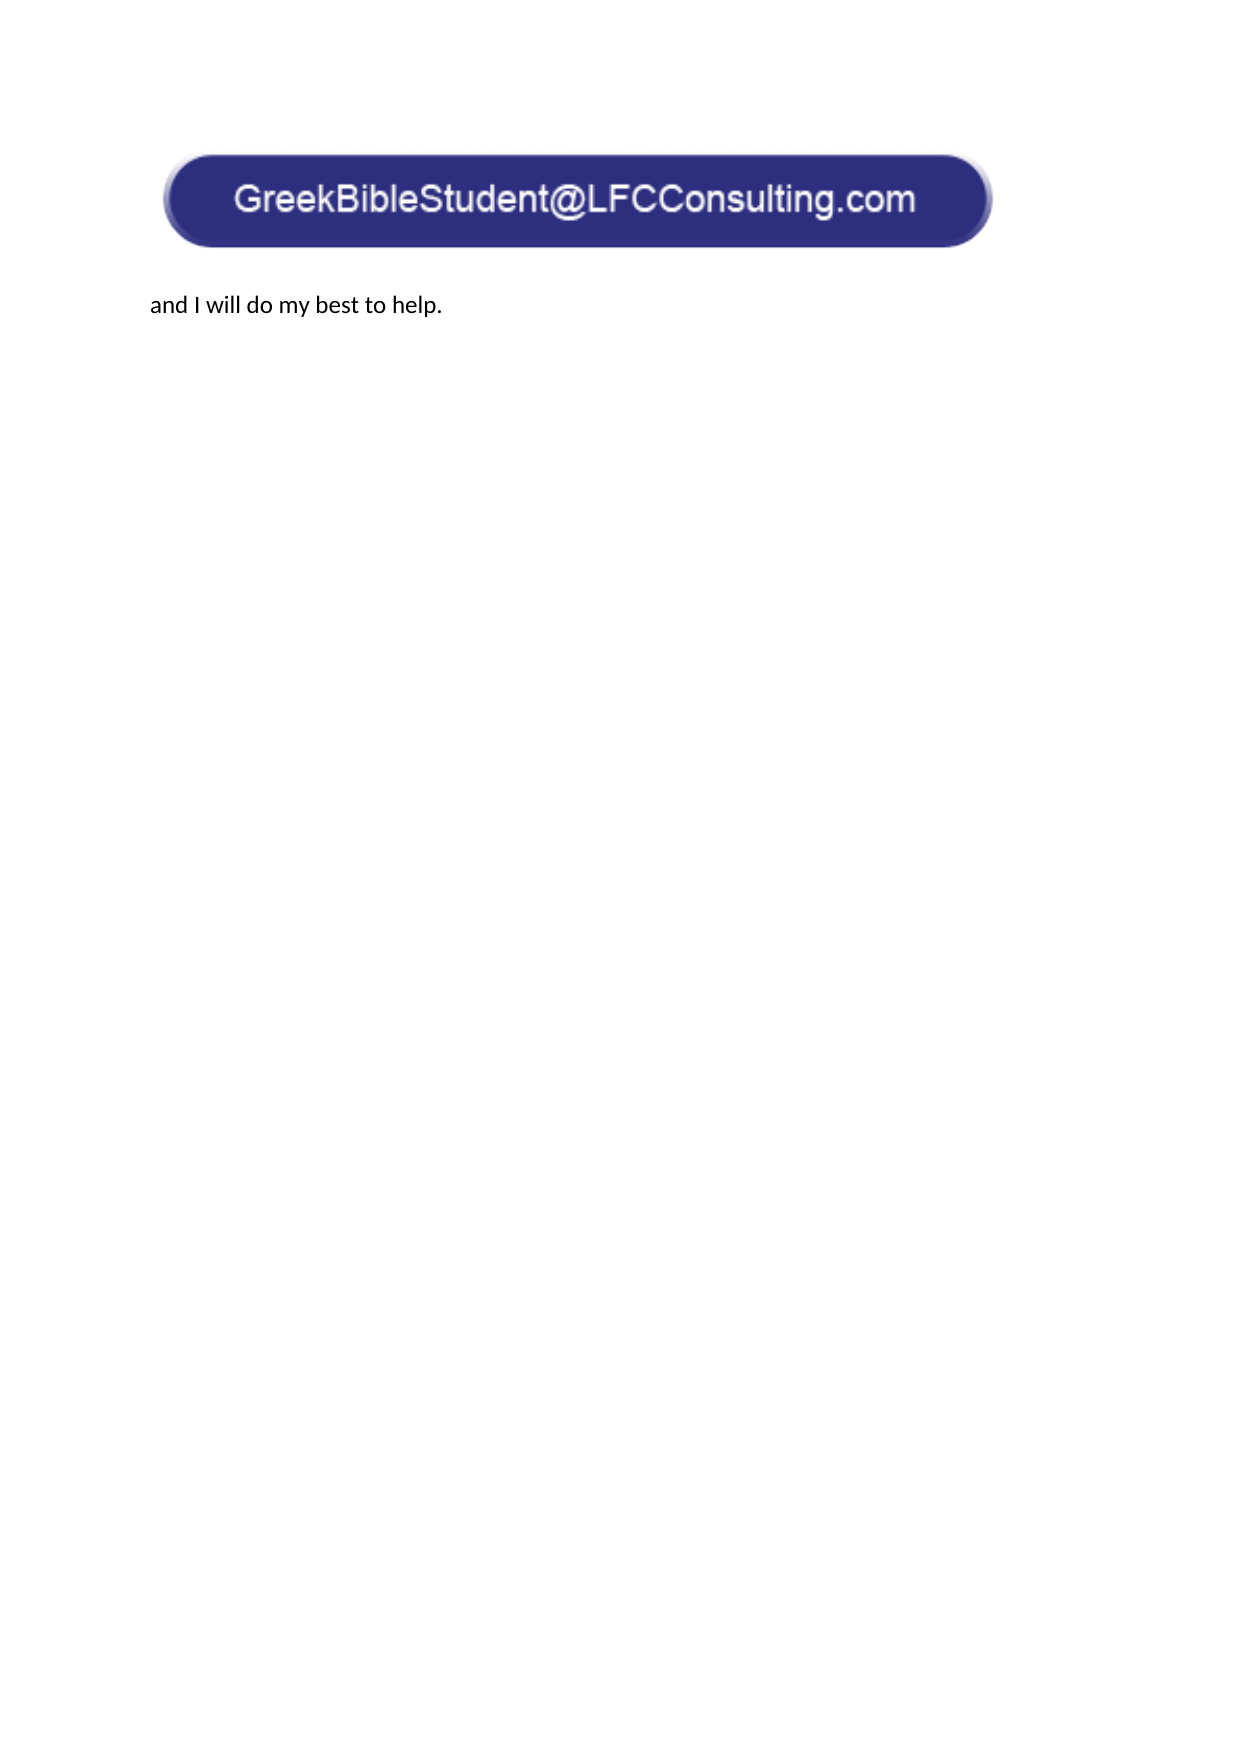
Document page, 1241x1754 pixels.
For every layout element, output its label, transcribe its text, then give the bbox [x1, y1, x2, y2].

picture [155, 150, 1002, 259]
text and I will do my best to help. [150, 289, 1090, 319]
